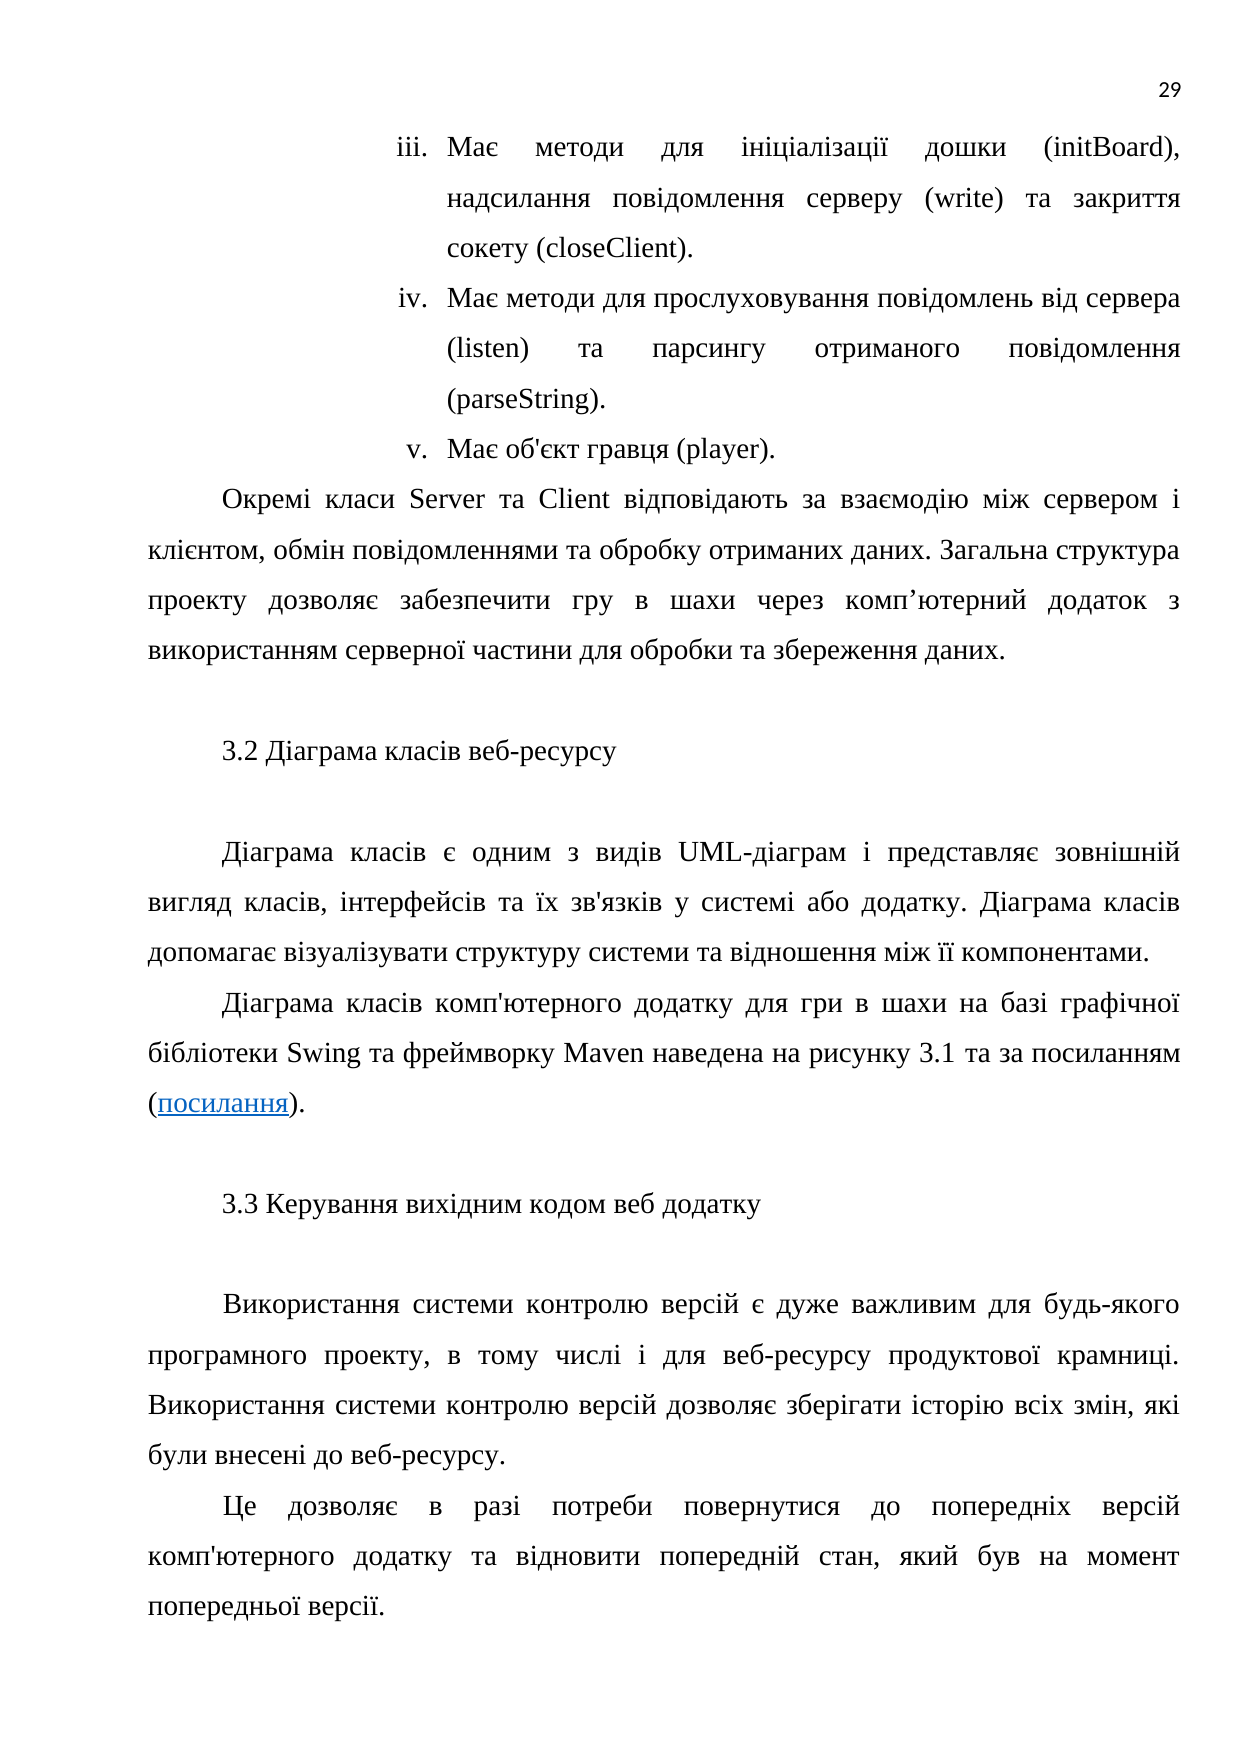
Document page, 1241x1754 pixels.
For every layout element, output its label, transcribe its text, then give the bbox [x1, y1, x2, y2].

list Має об'єкт гравця (player). [428, 431, 1181, 465]
text Діаграма класів комп'ютерного додатку для гри в шахи на базі графічної бібліотеки Swing та фреймворку Maven наведена на рисунку 3.1 та за посиланням (посилання). [148, 985, 1181, 1119]
text Використання системи контролю версій є дуже важливим для будь-якого програмного проекту, в тому числі і для веб-ресурсу продуктової крамниці. Використання системи контролю версій дозволяє зберігати історію всіх змін, які були внесені до веб-ресурсу. [148, 1287, 1181, 1471]
list Має методи для прослуховування повідомлень від сервера (listen) та парсингу отриманого повідомлення (parseString). [428, 280, 1181, 414]
text Діаграма класів є одним з видів UML-діаграм і представляє зовнішній вигляд класів, інтерфейсів та їх зв'язків у системі або додатку. Діаграма класів допомагає візуалізувати структуру системи та відношення між її компонентами. [148, 834, 1181, 968]
text Це дозволяє в разі потреби повернутися до попередніх версій комп'ютерного додатку та відновити попередній стан, який був на момент попередньої версії. [148, 1488, 1181, 1622]
text Окремі класи Server та Client відповідають за взаємодію між сервером і клієнтом, обмін повідомленнями та обробку отриманих даних. Загальна структура проекту дозволяє забезпечити гру в шахи через комп’ютерний додаток з використанням серверної частини для обробки та збереження даних. [148, 482, 1181, 666]
subtitle Діаграма класів веб-ресурсу [148, 733, 1181, 767]
list Має методи для ініціалізації дошки (initBoard), надсилання повідомлення серверу (write) та закриття сокету (closeClient). [428, 129, 1181, 263]
subtitle Керування вихідним кодом веб додатку [148, 1186, 1181, 1219]
